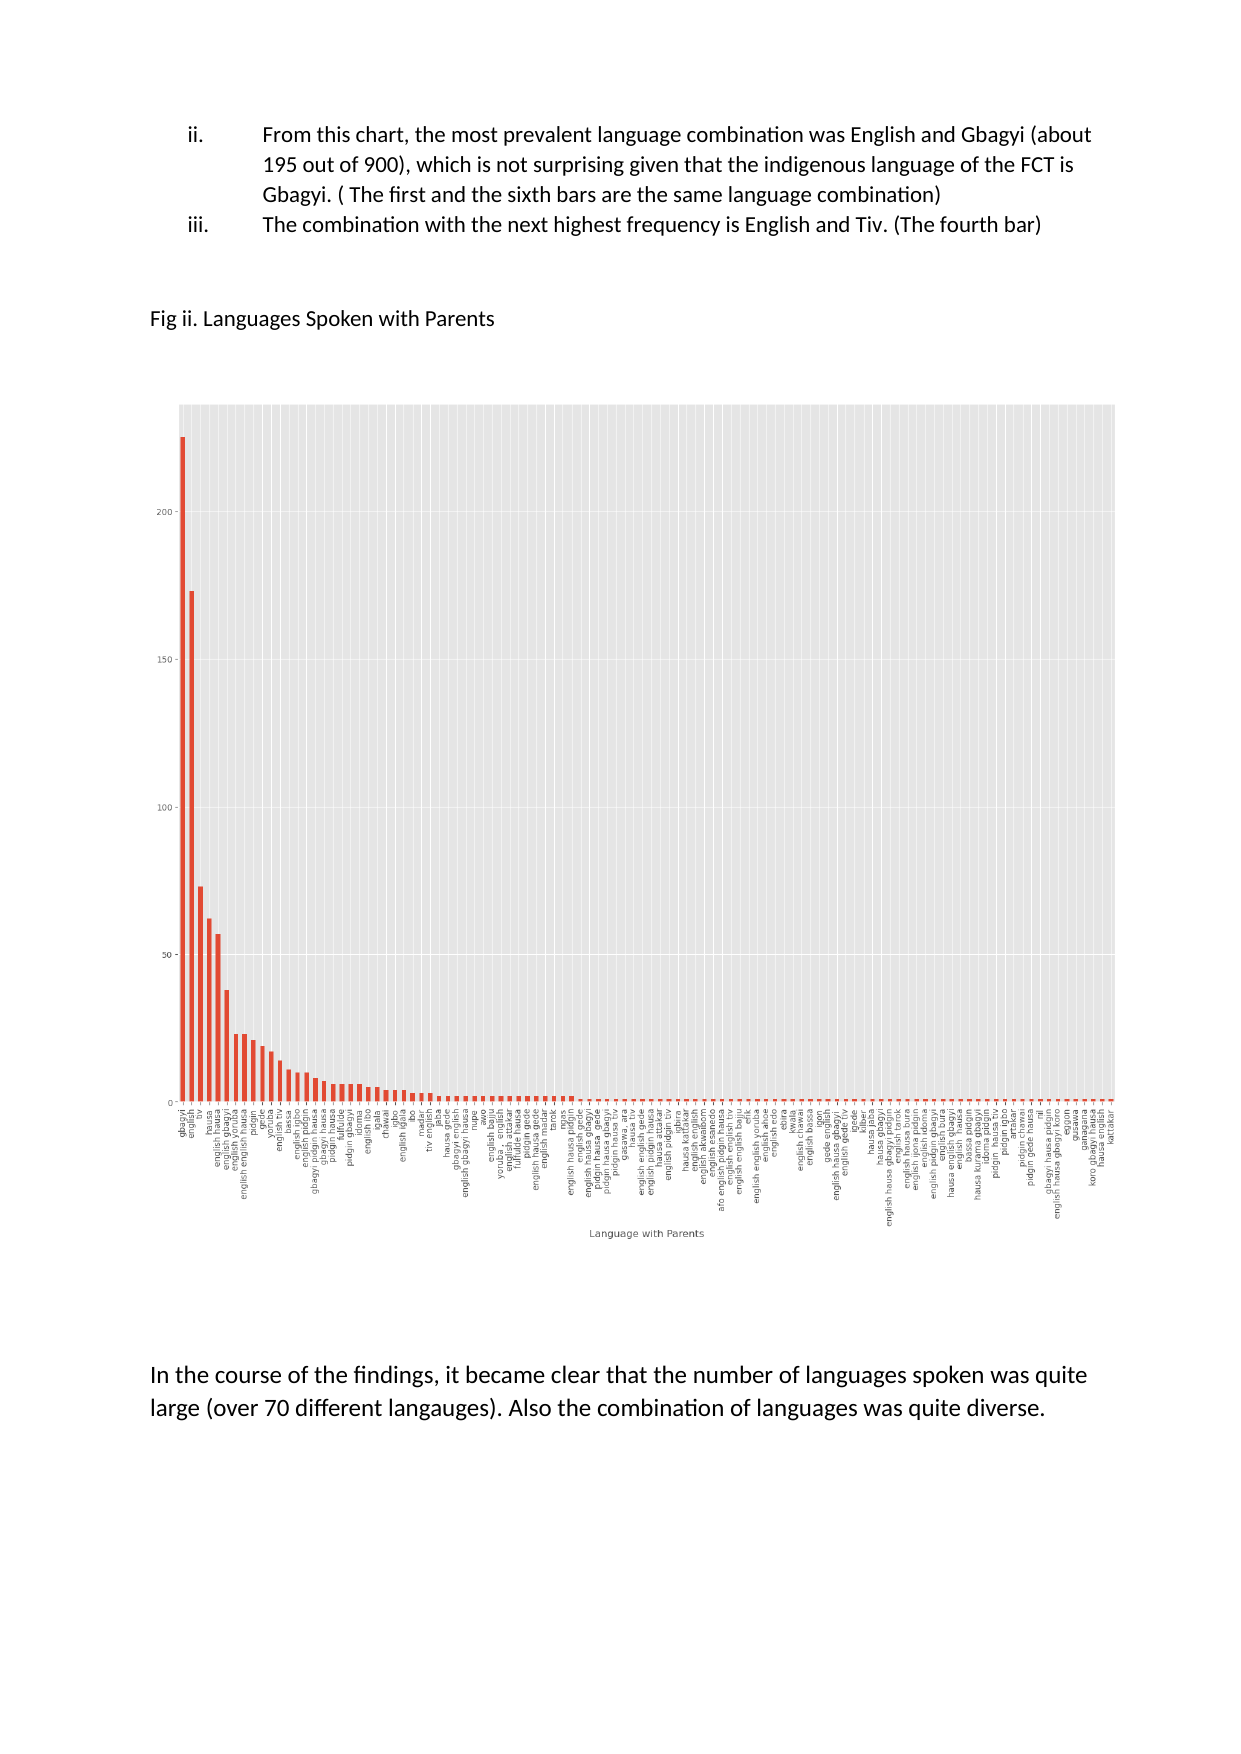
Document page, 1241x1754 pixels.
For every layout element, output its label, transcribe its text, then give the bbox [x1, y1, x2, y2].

list From this chart, the most prevalent language combination was English and Gbagyi (about 195 out of 900), which is not surprising given that the indigenous language of the FCT is Gbagyi. ( The first and the sixth bars are the same language combination) [187, 120, 1120, 208]
picture [150, 398, 1121, 1244]
text Fig ii. Languages Spoken with Parents [150, 304, 1120, 332]
text In the course of the findings, it became clear that the number of languages spoken was quite large (over 70 different langauges). Also the combination of languages was quite diverse. [150, 1359, 1120, 1423]
list The combination with the next highest frequency is English and Tiv. (The fourth bar) [187, 211, 1120, 239]
